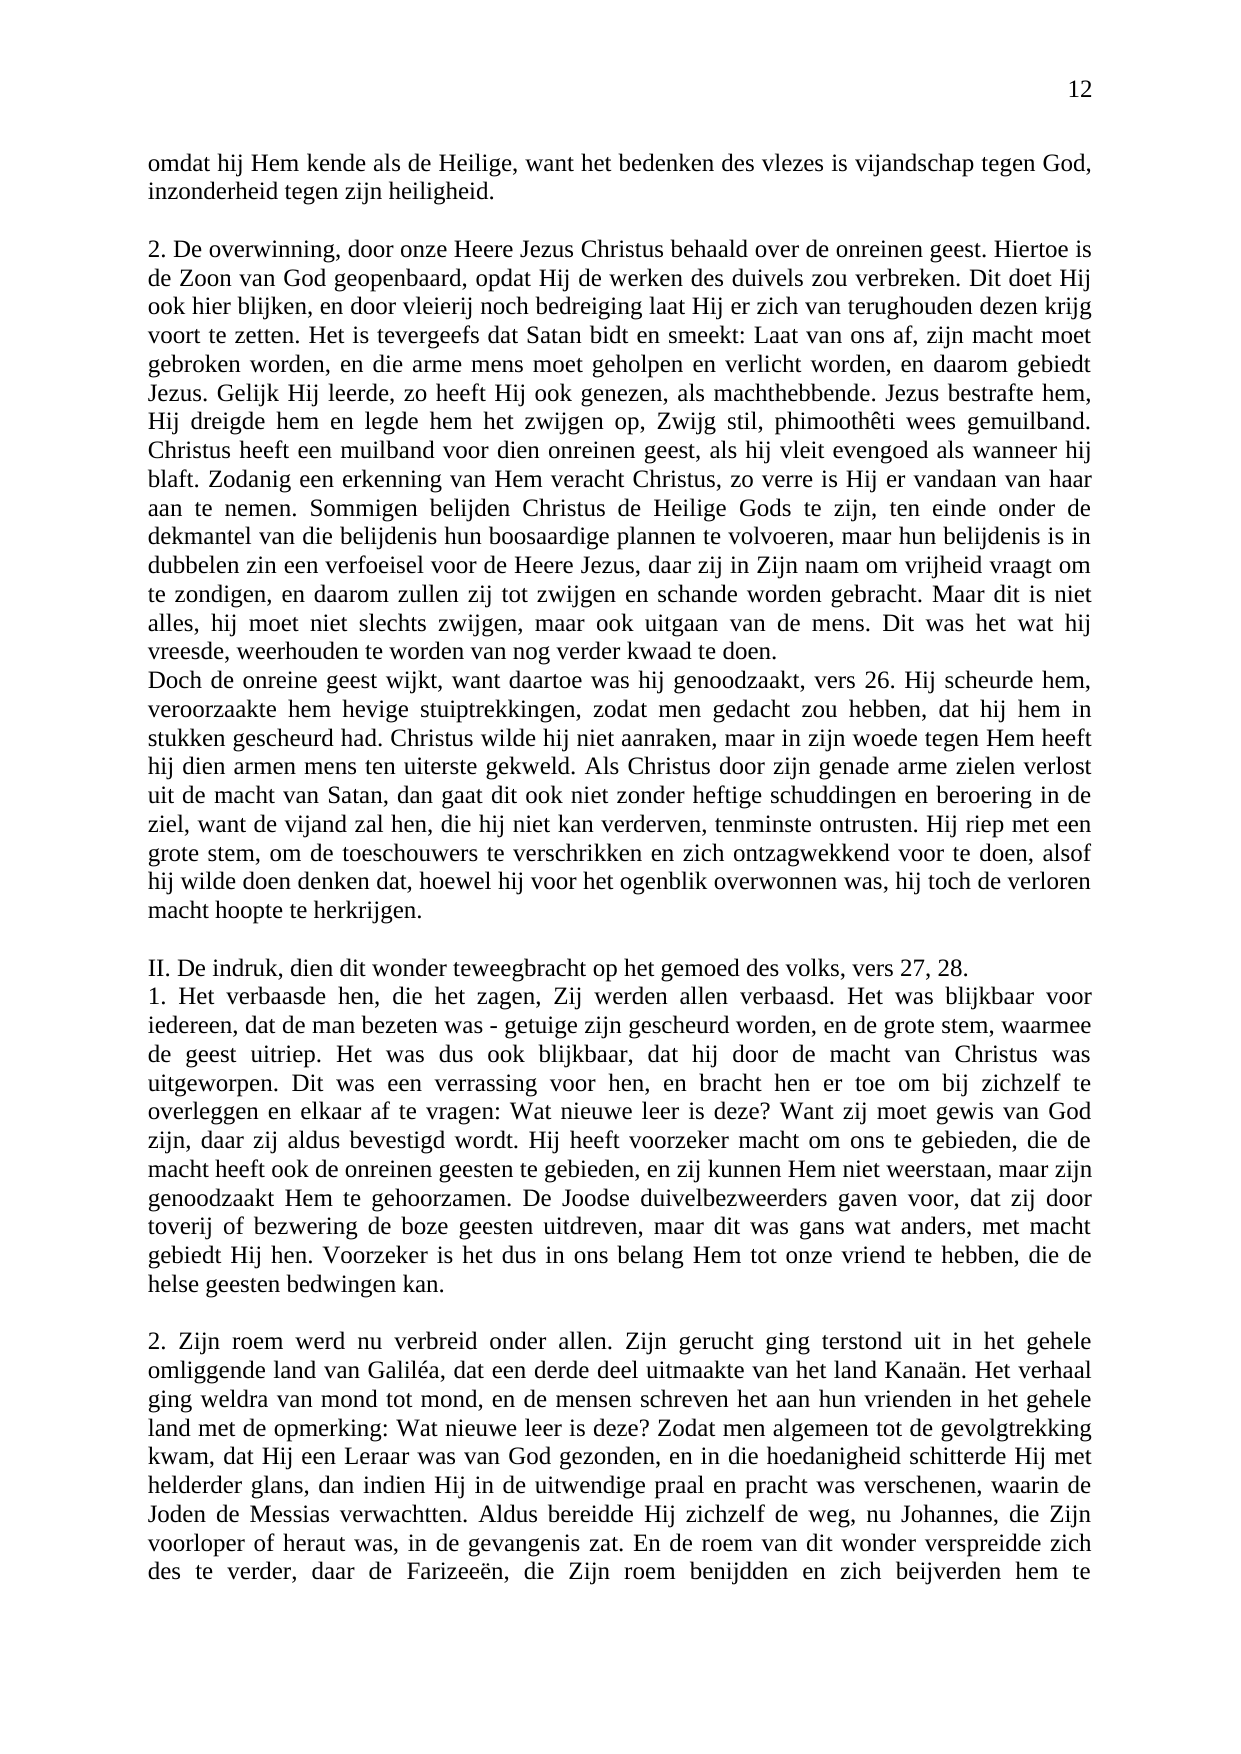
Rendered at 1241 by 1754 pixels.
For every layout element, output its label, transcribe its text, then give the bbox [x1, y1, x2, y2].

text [148, 148, 1093, 205]
text 2. De overwinning, door onze Heere Jezus Christus behaald over de onreinen geest. Hiertoe is de Zoon van God geopenbaard, opdat Hij de werken des duivels zou verbreken. Dit doet Hij ook hier blijken, en door vleierij noch bedreiging laat Hij er zich van terughouden dezen krijg voort te zetten. Het is tevergeefs dat Satan bidt en smeekt: Laat van ons af, zijn macht moet gebroken worden, en die arme mens moet geholpen en verlicht worden, en daarom gebiedt Jezus. Gelijk Hij leerde, zo heeft Hij ook genezen, als machthebbende. Jezus bestrafte hem, Hij dreigde hem en legde hem het zwijgen op, Zwijg stil, phimoothêti wees gemuilband. Christus heeft een muilband voor dien onreinen geest, als hij vleit evengoed als wanneer hij blaft. Zodanig een erkenning van Hem veracht Christus, zo verre is Hij er vandaan van haar aan te nemen. Sommigen belijden Christus de Heilige Gods te zijn, ten einde onder de dekmantel van die belijdenis hun boosaardige plannen te volvoeren, maar hun belijdenis is in dubbelen zin een verfoeisel voor de Heere Jezus, daar zij in Zijn naam om vrijheid vraagt om te zondigen, en daarom zullen zij tot zwijgen en schande worden gebracht. Maar dit is niet alles, hij moet niet slechts zwijgen, maar ook uitgaan van de mens. Dit was het wat hij vreesde, weerhouden te worden van nog verder kwaad te doen. [148, 234, 1093, 665]
text Doch de onreine geest wijkt, want daartoe was hij genoodzaakt, vers 26. Hij scheurde hem, veroorzaakte hem hevige stuiptrekkingen, zodat men gedacht zou hebben, dat hij hem in stukken gescheurd had. Christus wilde hij niet aanraken, maar in zijn woede tegen Hem heeft hij dien armen mens ten uiterste gekweld. Als Christus door zijn genade arme zielen verlost uit de macht van Satan, dan gaat dit ook niet zonder heftige schuddingen en beroering in de ziel, want de vijand zal hen, die hij niet kan verderven, tenminste ontrusten. Hij riep met een grote stem, om de toeschouwers te verschrikken en zich ontzagwekkend voor te doen, alsof hij wilde doen denken dat, hoewel hij voor het ogenblik overwonnen was, hij toch de verloren macht hoopte te herkrijgen. [148, 665, 1093, 924]
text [148, 1326, 1093, 1585]
text 1. Het verbaasde hen, die het zagen, Zij werden allen verbaasd. Het was blijkbaar voor iedereen, dat de man bezeten was - getuige zijn gescheurd worden, en de grote stem, waarmee de geest uitriep. Het was dus ook blijkbaar, dat hij door de macht van Christus was uitgeworpen. Dit was een verrassing voor hen, en bracht hen er toe om bij zichzelf te overleggen en elkaar af te vragen: Wat nieuwe leer is deze? Want zij moet gewis van God zijn, daar zij aldus bevestigd wordt. Hij heeft voorzeker macht om ons te gebieden, die de macht heeft ook de onreinen geesten te gebieden, en zij kunnen Hem niet weerstaan, maar zijn genoodzaakt Hem te gehoorzamen. De Joodse duivelbezweerders gaven voor, dat zij door toverij of bezwering de boze geesten uitdreven, maar dit was gans wat anders, met macht gebiedt Hij hen. Voorzeker is het dus in ons belang Hem tot onze vriend te hebben, die de helse geesten bedwingen kan. [148, 981, 1093, 1298]
text II. De indruk, dien dit wonder teweegbracht op het gemoed des volks, vers 27, 28. [148, 953, 1093, 981]
